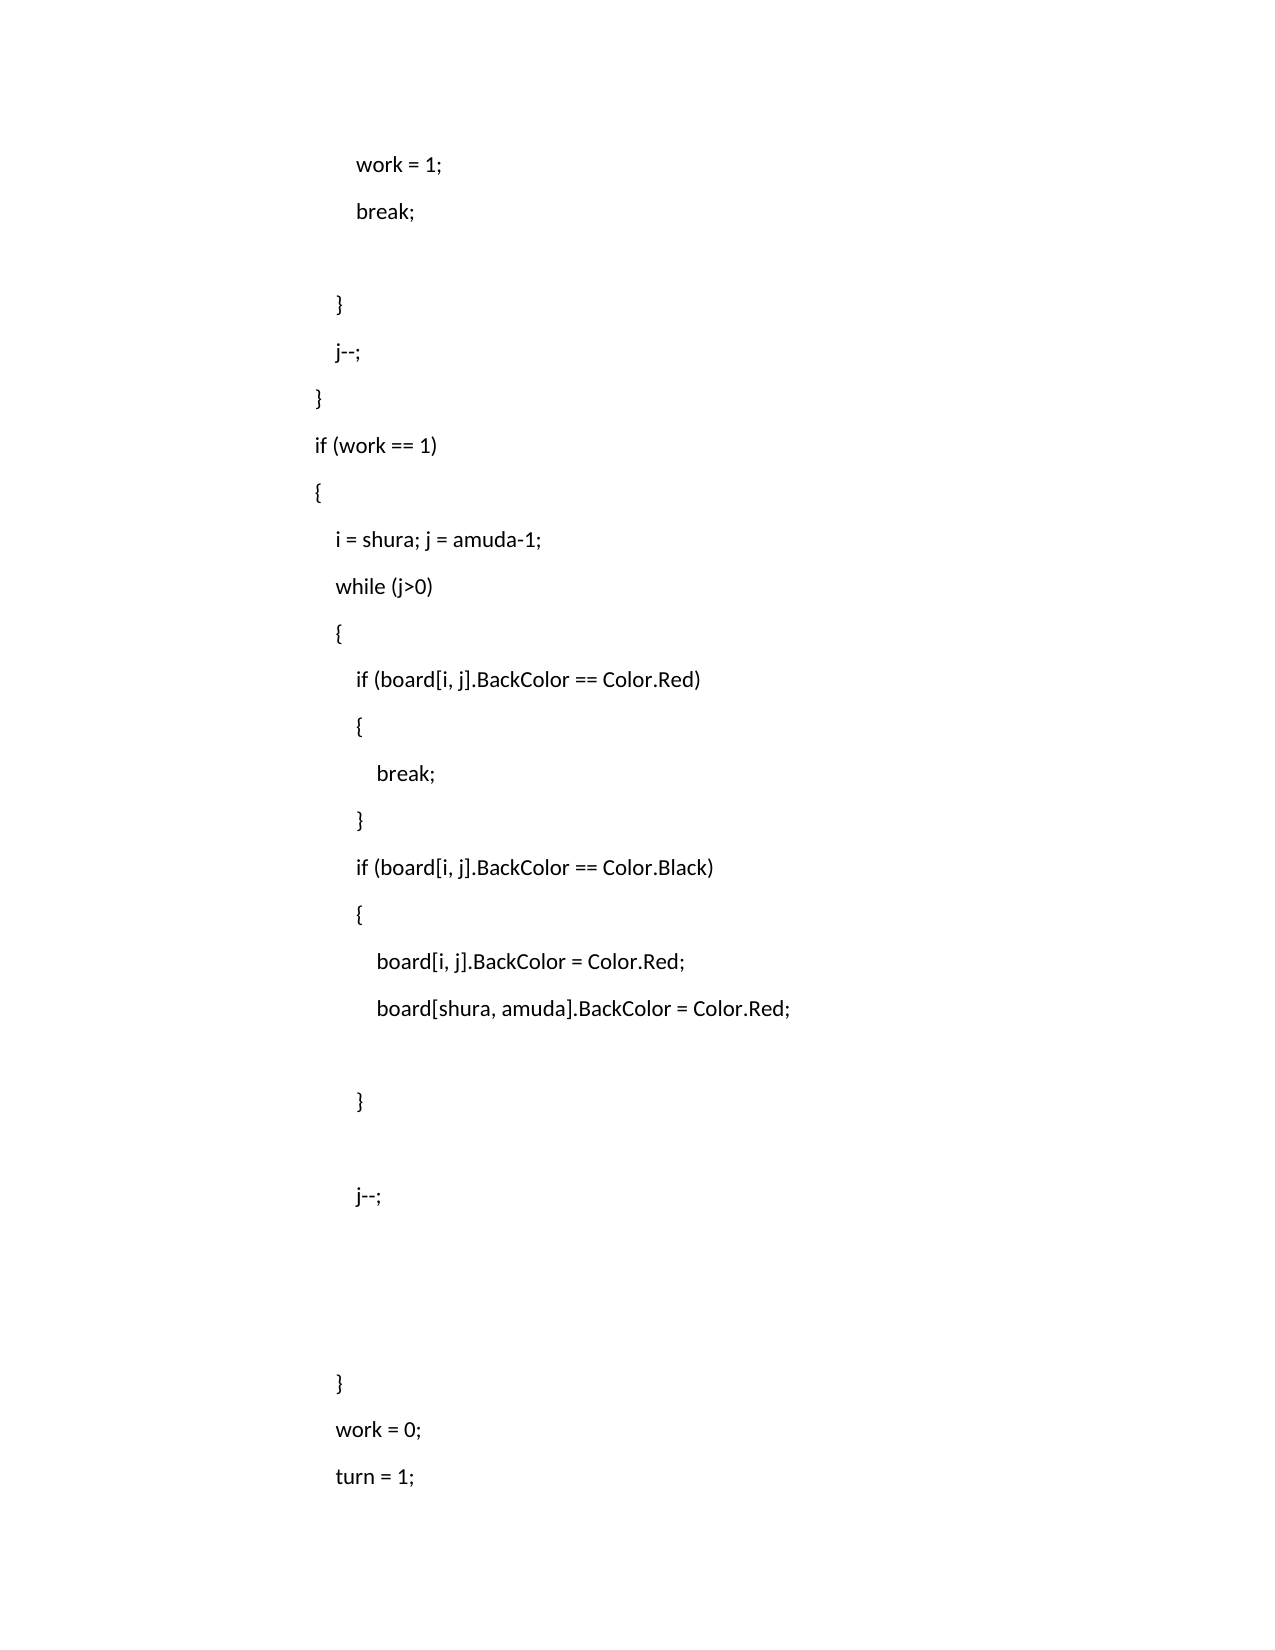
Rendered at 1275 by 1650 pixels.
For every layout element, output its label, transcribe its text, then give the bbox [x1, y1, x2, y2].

text board[i, j].BackColor = Color.Red; [150, 947, 1125, 975]
text if (work == 1) [150, 431, 1125, 459]
text work = 1; [150, 150, 1125, 178]
text } [150, 291, 1125, 319]
text } [150, 384, 1125, 412]
text j--; [150, 337, 1125, 366]
text if (board[i, j].BackColor == Color.Black) [150, 853, 1125, 881]
text turn = 1; [150, 1462, 1125, 1491]
text j--; [150, 1181, 1125, 1209]
text if (board[i, j].BackColor == Color.Red) [150, 666, 1125, 694]
text break; [150, 197, 1125, 225]
text i = shura; j = amuda-1; [150, 525, 1125, 553]
text { [150, 619, 1125, 647]
text board[shura, amuda].BackColor = Color.Red; [150, 994, 1125, 1022]
text { [150, 900, 1125, 928]
text } [150, 806, 1125, 834]
text } [150, 1087, 1125, 1116]
text { [150, 478, 1125, 506]
text { [150, 712, 1125, 741]
text } [150, 1369, 1125, 1397]
text work = 0; [150, 1416, 1125, 1444]
text while (j>0) [150, 572, 1125, 600]
text break; [150, 759, 1125, 787]
